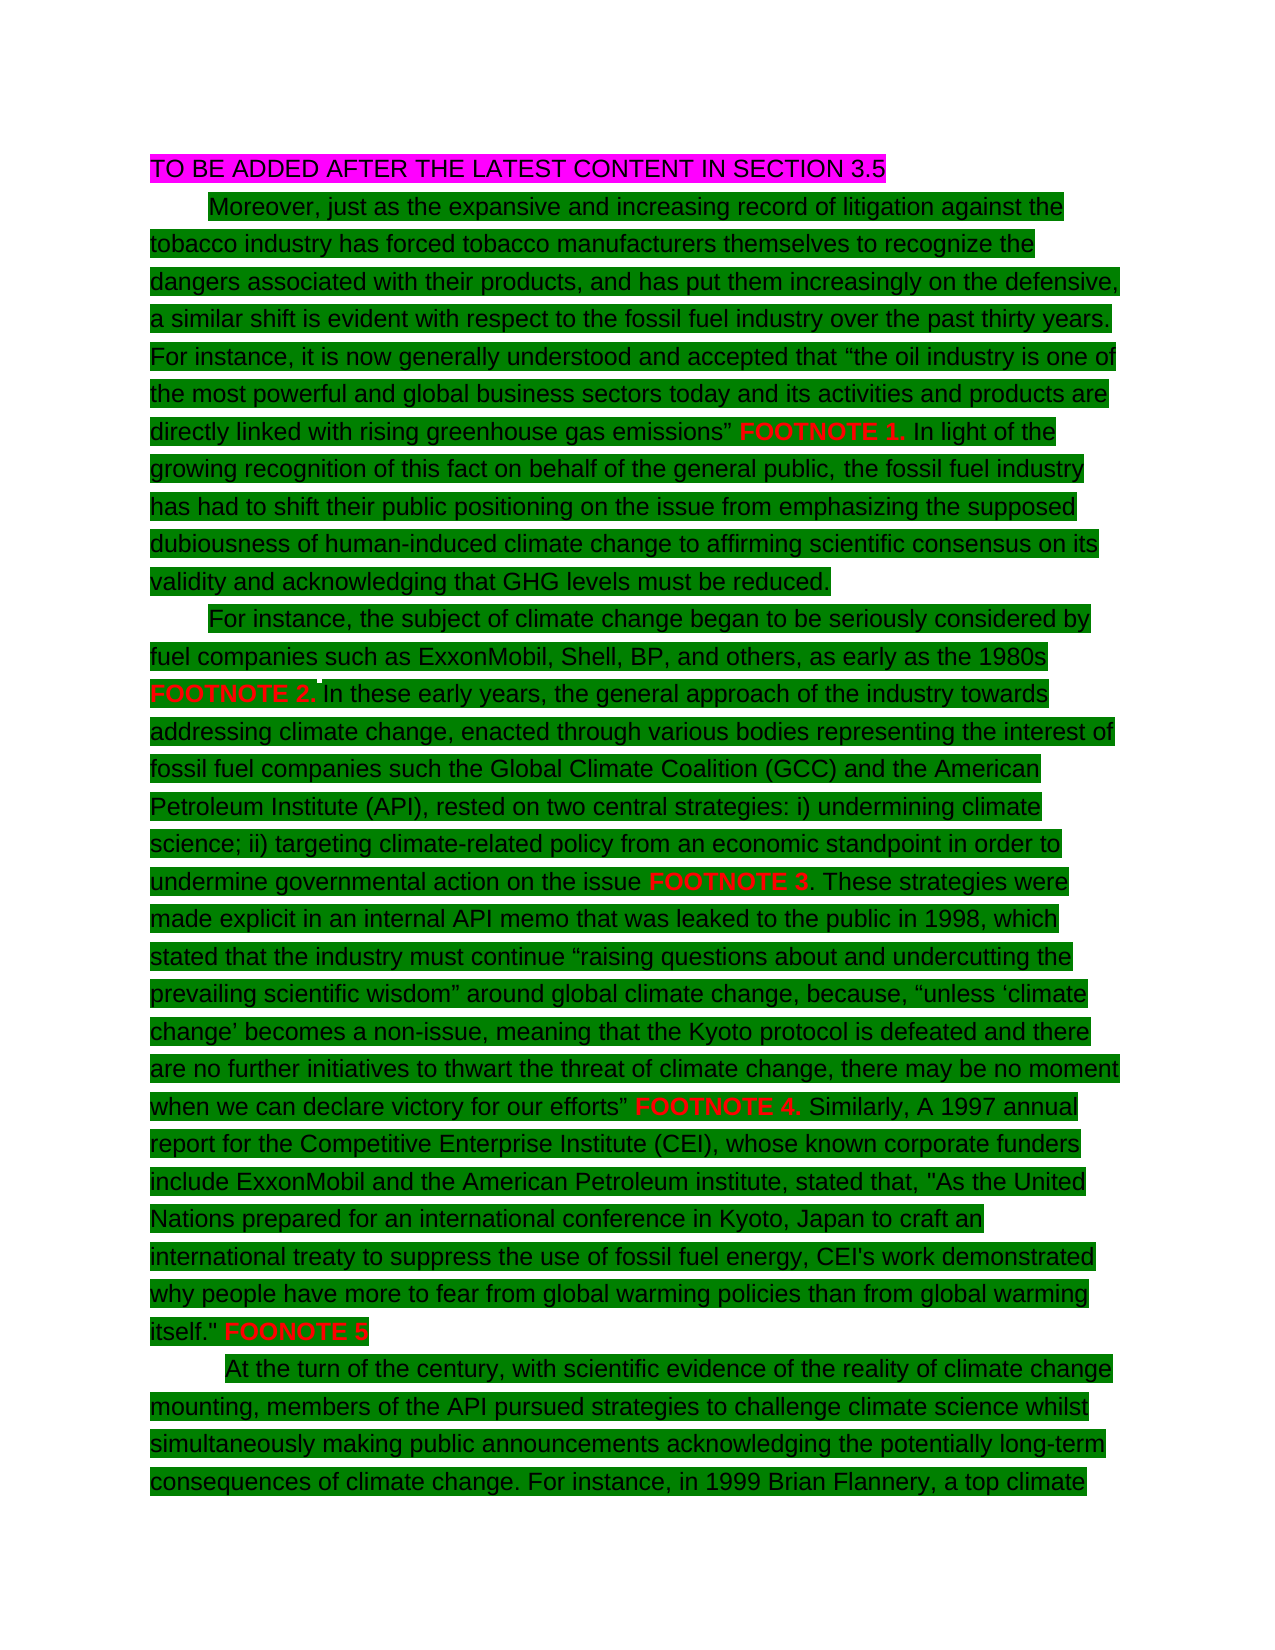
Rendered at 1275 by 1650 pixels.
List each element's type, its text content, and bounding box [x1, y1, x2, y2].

text For instance, the subject of climate change began to be seriously considered by fuel companies such as ExxonMobil, Shell, BP, and others, as early as the 1980s FOOTNOTE 2. In these early years, the general approach of the industry towards addressing climate change, enacted through various bodies representing the interest of fossil fuel companies such the Global Climate Coalition (GCC) and the American Petroleum Institute (API), rested on two central strategies: i) undermining climate science; ii) targeting climate-related policy from an economic standpoint in order to undermine governmental action on the issue FOOTNOTE 3. These strategies were made explicit in an internal API memo that was leaked to the public in 1998, which stated that the industry must continue “raising questions about and undercutting the prevailing scientific wisdom” around global climate change, because, “unless ‘climate change’ becomes a non-issue, meaning that the Kyoto protocol is defeated and there are no further initiatives to thwart the threat of climate change, there may be no moment when we can declare victory for our efforts” FOOTNOTE 4. Similarly, A 1997 annual report for the Competitive Enterprise Institute (CEI), whose known corporate funders include ExxonMobil and the American Petroleum institute, stated that, "As the United Nations prepared for an international conference in Kyoto, Japan to craft an international treaty to suppress the use of fossil fuel energy, CEI's work demonstrated why people have more to fear from global warming policies than from global warming itself." FOONOTE 5 [150, 600, 1125, 1350]
text Moreover, just as the expansive and increasing record of litigation against the tobacco industry has forced tobacco manufacturers themselves to recognize the dangers associated with their products, and has put them increasingly on the defensive, a similar shift is evident with respect to the fossil fuel industry over the past thirty years. For instance, it is now generally understood and accepted that “the oil industry is one of the most powerful and global business sectors today and its activities and products are directly linked with rising greenhouse gas emissions” FOOTNOTE 1. In light of the growing recognition of this fact on behalf of the general public, the fossil fuel industry has had to shift their public positioning on the issue from emphasizing the supposed dubiousness of human-induced climate change to affirming scientific consensus on its validity and acknowledging that GHG levels must be reduced. [150, 187, 1125, 600]
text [150, 1350, 1125, 1500]
text TO BE ADDED AFTER THE LATEST CONTENT IN SECTION 3.5 [150, 150, 1125, 187]
